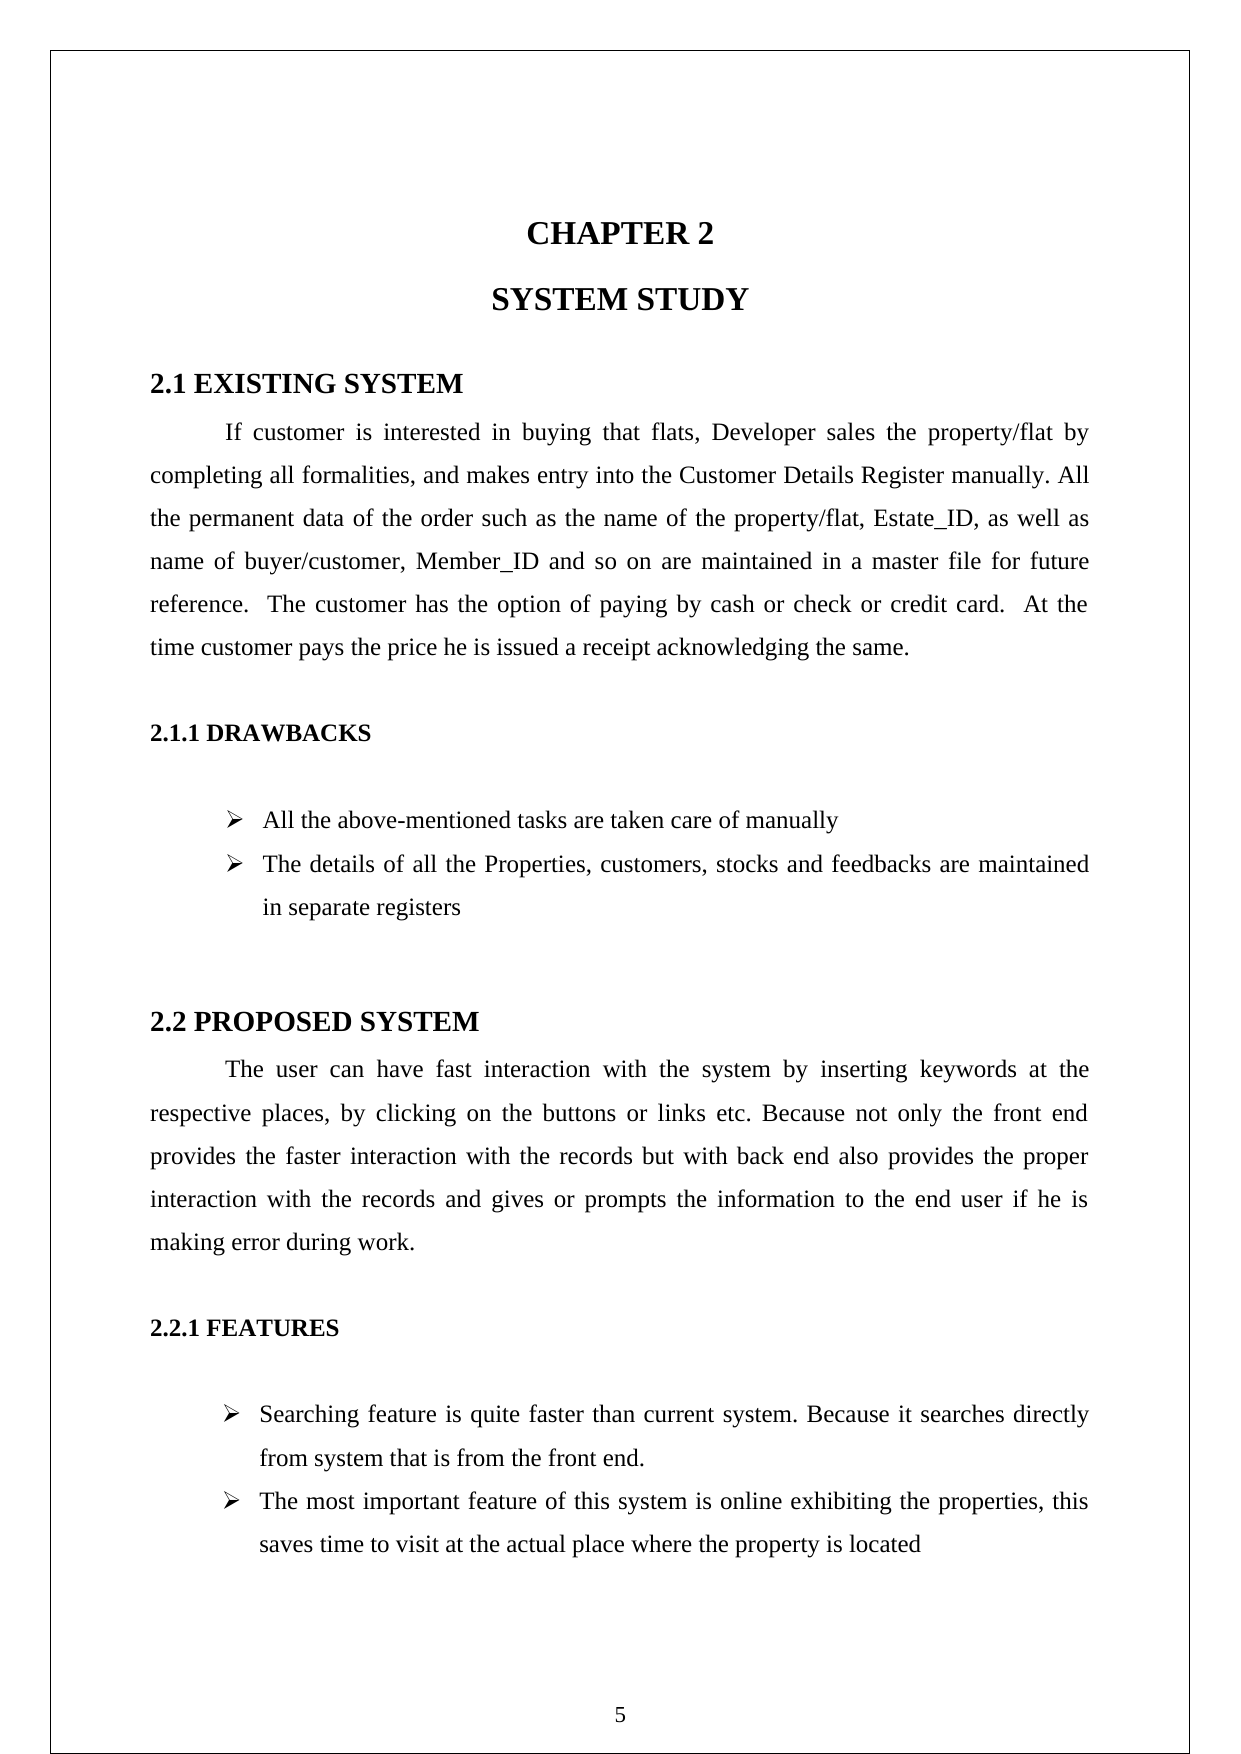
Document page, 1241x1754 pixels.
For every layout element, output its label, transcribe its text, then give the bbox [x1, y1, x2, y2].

text The user can have fast interaction with the system by inserting keywords at the respective places, by clicking on the buttons or links etc. Because not only the front end provides the faster interaction with the records but with back end also provides the proper interaction with the records and gives or prompts the information to the end user if he is making error during work. [150, 1054, 1090, 1256]
text If customer is interested in buying that flats, Developer sales the property/flat by completing all formalities, and makes entry into the Customer Details Register manually. All the permanent data of the order such as the name of the property/flat, Estate_ID, as well as name of buyer/customer, Member_ID and so on are maintained in a master file for future reference. The customer has the option of paying by cash or check or credit card. At the time customer pays the price he is issued a receipt acknowledging the same. [150, 417, 1090, 661]
list All the above-mentioned tasks are taken care of manually [225, 805, 1090, 834]
subtitle 2.1 EXISTING SYSTEM [150, 366, 1090, 400]
subtitle 2.1.1 DRAWBACKS [150, 718, 1090, 747]
subtitle The most important feature of this system is online exhibiting the properties, this saves time to visit at the actual place where the property is located [222, 1486, 1090, 1558]
subtitle CHAPTER 2 [150, 213, 1090, 251]
subtitle 2.2.1 FEATURES [150, 1313, 1090, 1342]
subtitle Searching feature is quite faster than current system. Because it searches directly from system that is from the front end. [222, 1399, 1090, 1471]
subtitle SYSTEM STUDY [150, 280, 1090, 318]
subtitle 2.2 PROPOSED SYSTEM [150, 1004, 1090, 1038]
list The details of all the Properties, customers, stocks and feedbacks are maintained in separate registers [225, 849, 1090, 921]
